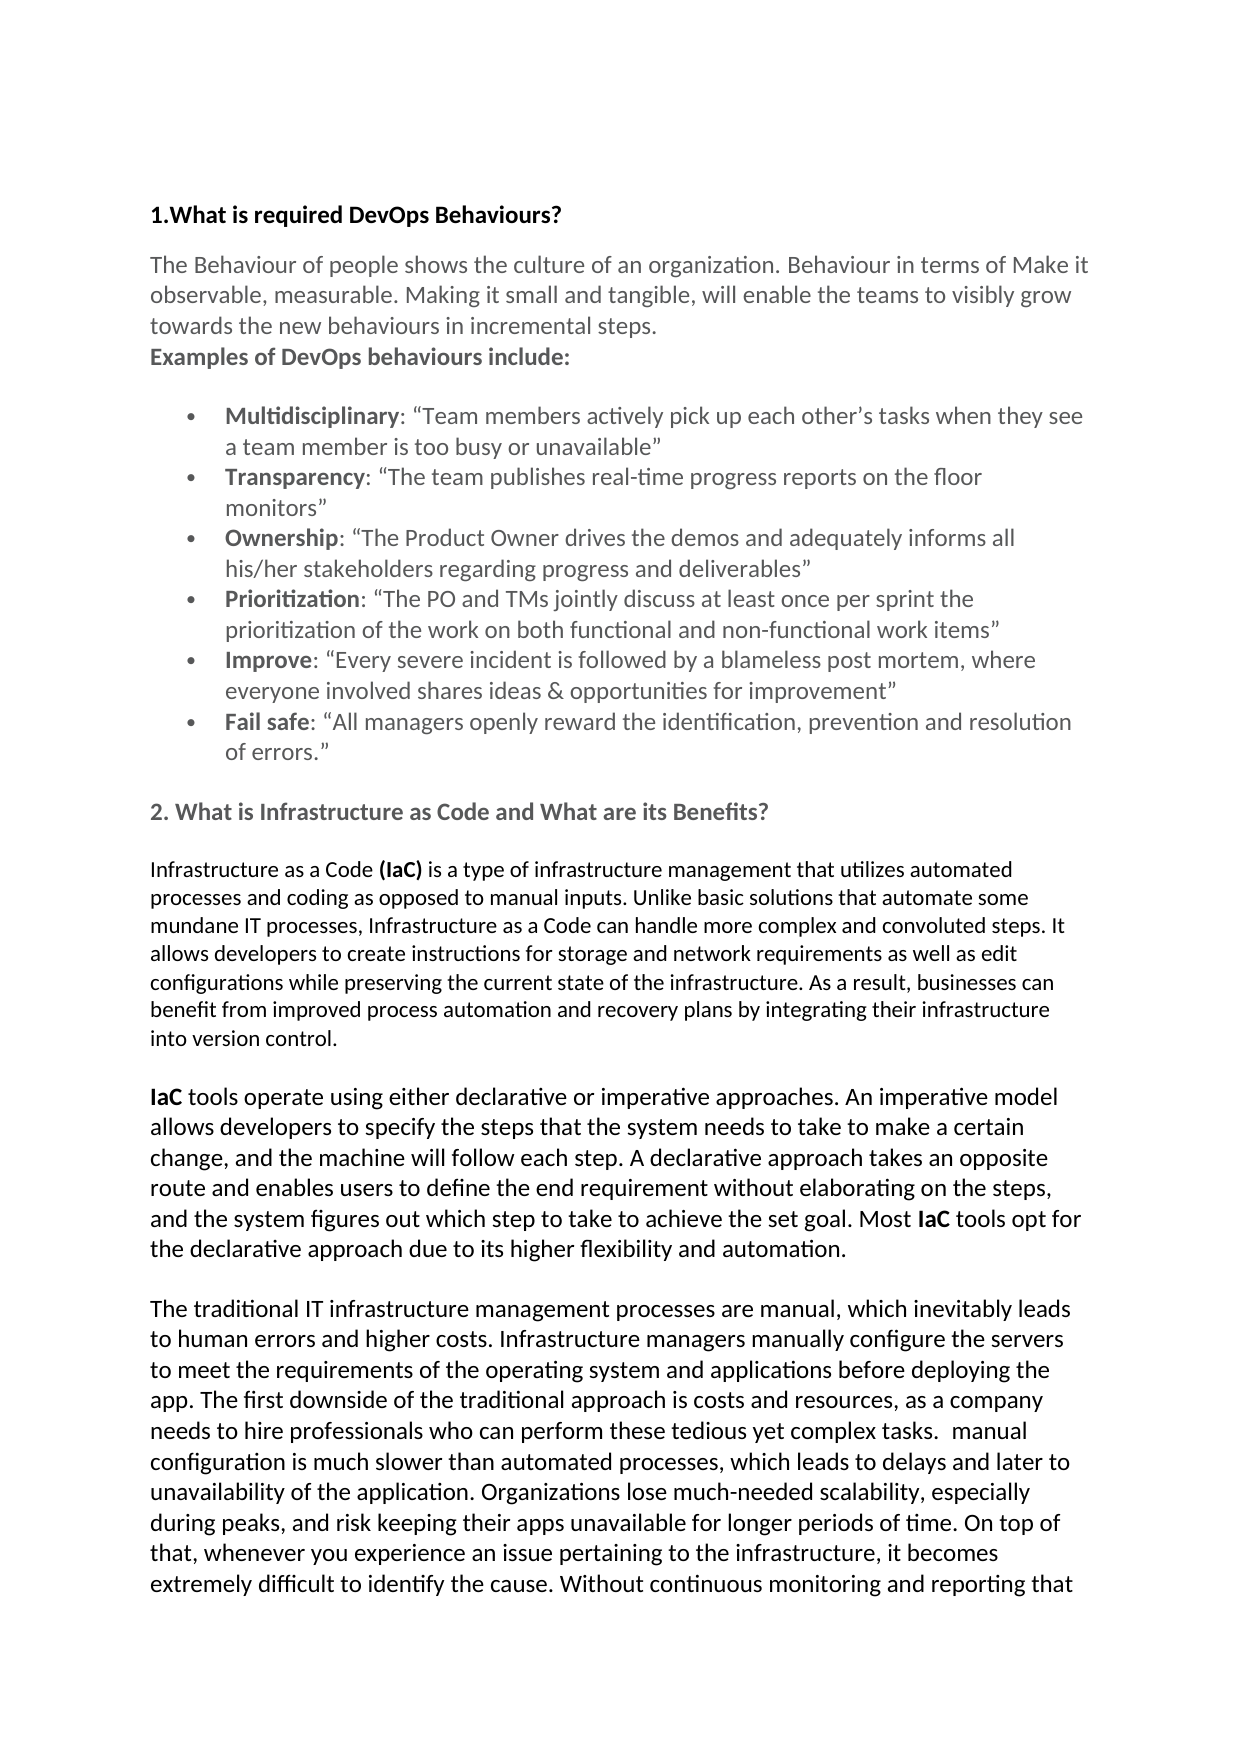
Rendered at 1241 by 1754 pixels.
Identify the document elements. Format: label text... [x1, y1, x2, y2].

text The Behaviour of people shows the culture of an organization. Behaviour in terms of Make it observable, measurable. Making it small and tangible, will enable the teams to visibly grow towards the new behaviours in incremental steps. [150, 249, 1090, 341]
text Infrastructure as a Code (IaC) is a type of infrastructure management that utilizes automated processes and coding as opposed to manual inputs. Unlike basic solutions that automate some mundane IT processes, Infrastructure as a Code can handle more complex and convoluted steps. It allows developers to create instructions for storage and network requirements as well as edit configurations while preserving the current state of the infrastructure. As a result, businesses can benefit from improved process automation and recovery plans by integrating their infrastructure into version control. [150, 856, 1090, 1052]
list Fail safe: “All managers openly reward the identification, prevention and resolution of errors.” [187, 706, 1090, 767]
list Prioritization: “The PO and TMs jointly discuss at least once per sprint the prioritization of the work on both functional and non-functional work items” [187, 583, 1090, 644]
text 1.What is required DevOps Behaviours? [150, 199, 1090, 230]
text IaC tools operate using either declarative or imperative approaches. An imperative model allows developers to specify the steps that the system needs to take to make a certain change, and the machine will follow each step. A declarative approach takes an opposite route and enables users to define the end requirement without elaborating on the steps, and the system figures out which step to take to achieve the set goal. Most IaC tools opt for the declarative approach due to its higher flexibility and automation. [150, 1081, 1090, 1264]
list Ownership: “The Product Owner drives the demos and adequately informs all his/her stakeholders regarding progress and deliverables” [187, 522, 1090, 583]
list Improve: “Every severe incident is followed by a blameless post mortem, where everyone involved shares ideas & opportunities for improvement” [187, 644, 1090, 706]
list Multidisciplinary: “Team members actively pick up each other’s tasks when they see a team member is too busy or unavailable” [187, 400, 1090, 461]
text Examples of DevOps behaviours include: [150, 341, 1090, 371]
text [150, 1293, 1090, 1598]
text 2. What is Infrastructure as Code and What are its Benefits? [150, 796, 1090, 826]
list Transparency: “The team publishes real-time progress reports on the floor monitors” [187, 461, 1090, 522]
